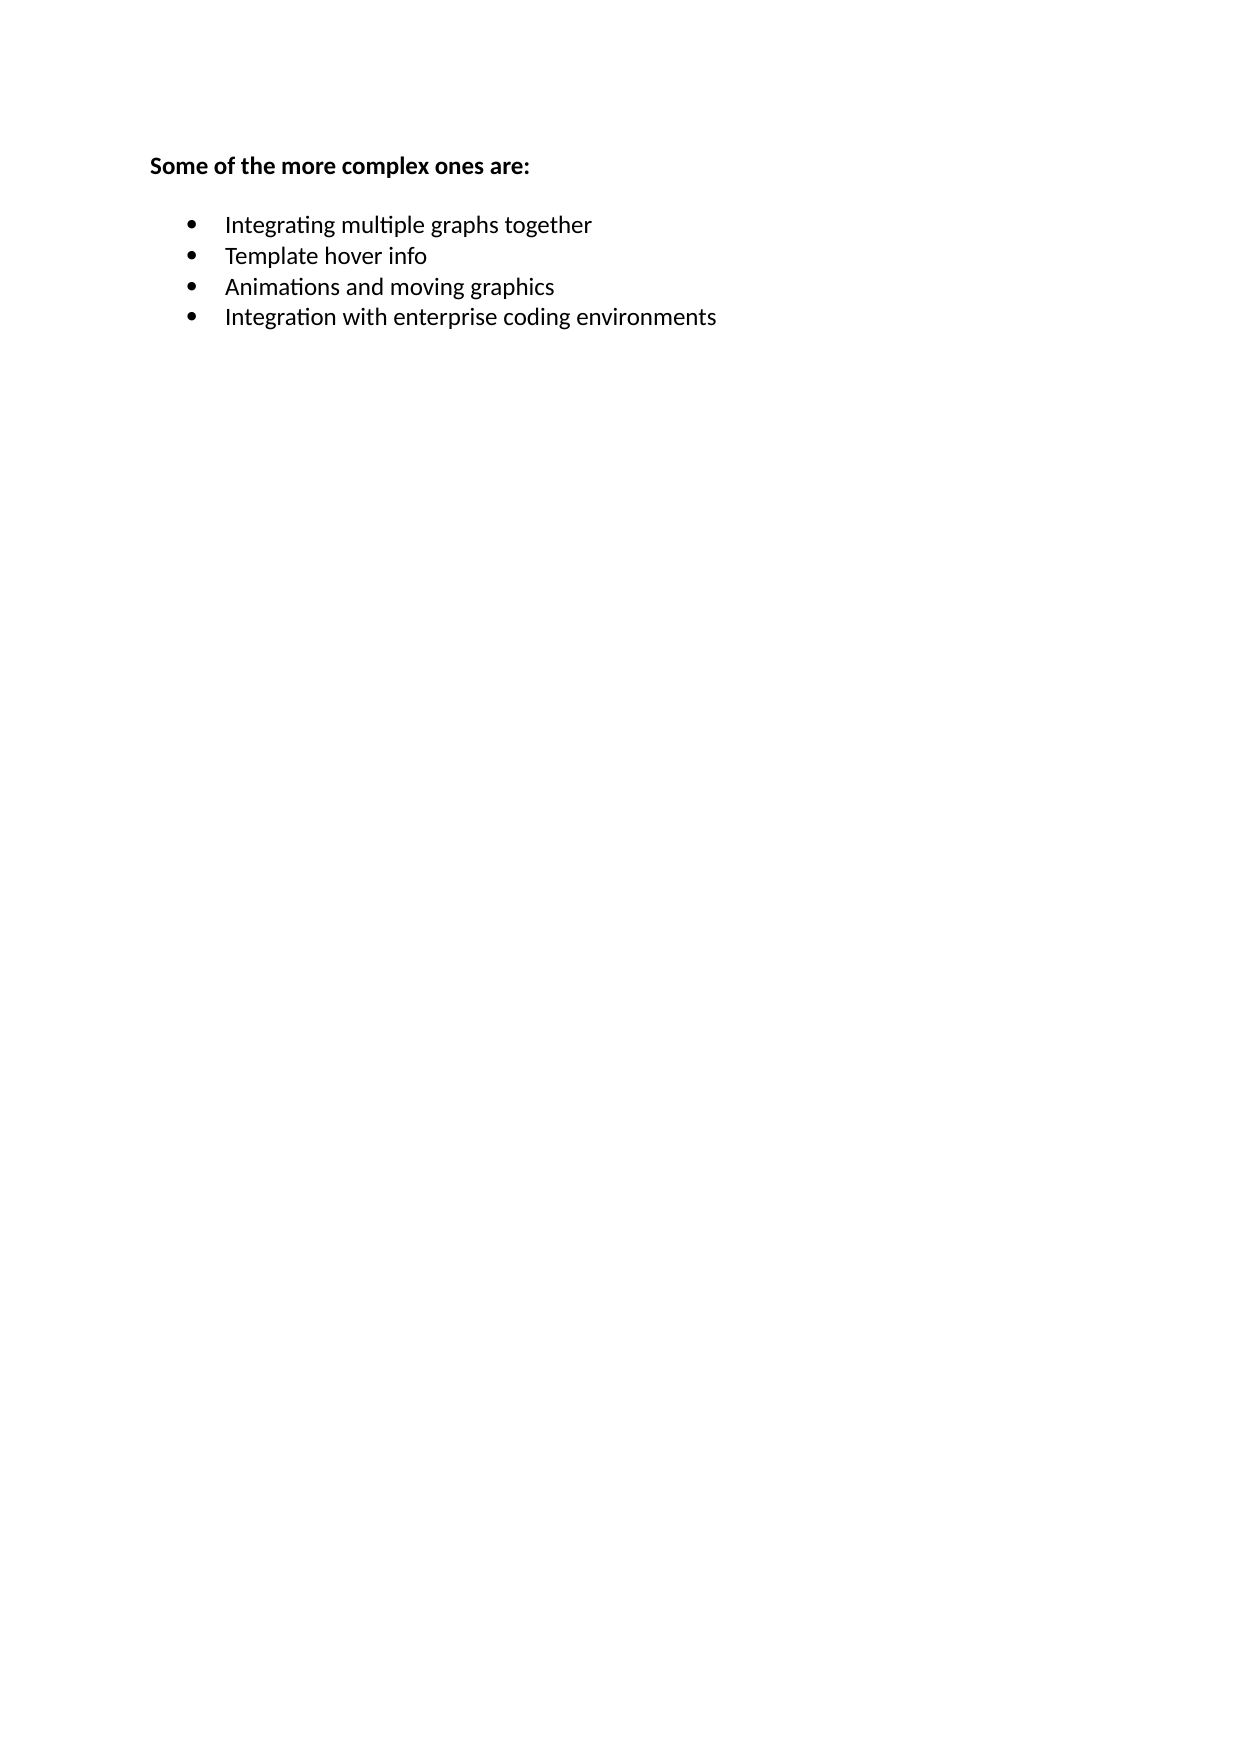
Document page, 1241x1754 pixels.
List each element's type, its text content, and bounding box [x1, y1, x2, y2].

list Animations and moving graphics [187, 271, 1090, 301]
list Integration with enterprise coding environments [187, 301, 1090, 332]
text Some of the more complex ones are: [150, 150, 1090, 181]
list Integrating multiple graphs together [187, 210, 1090, 240]
list Template hover info [187, 240, 1090, 271]
